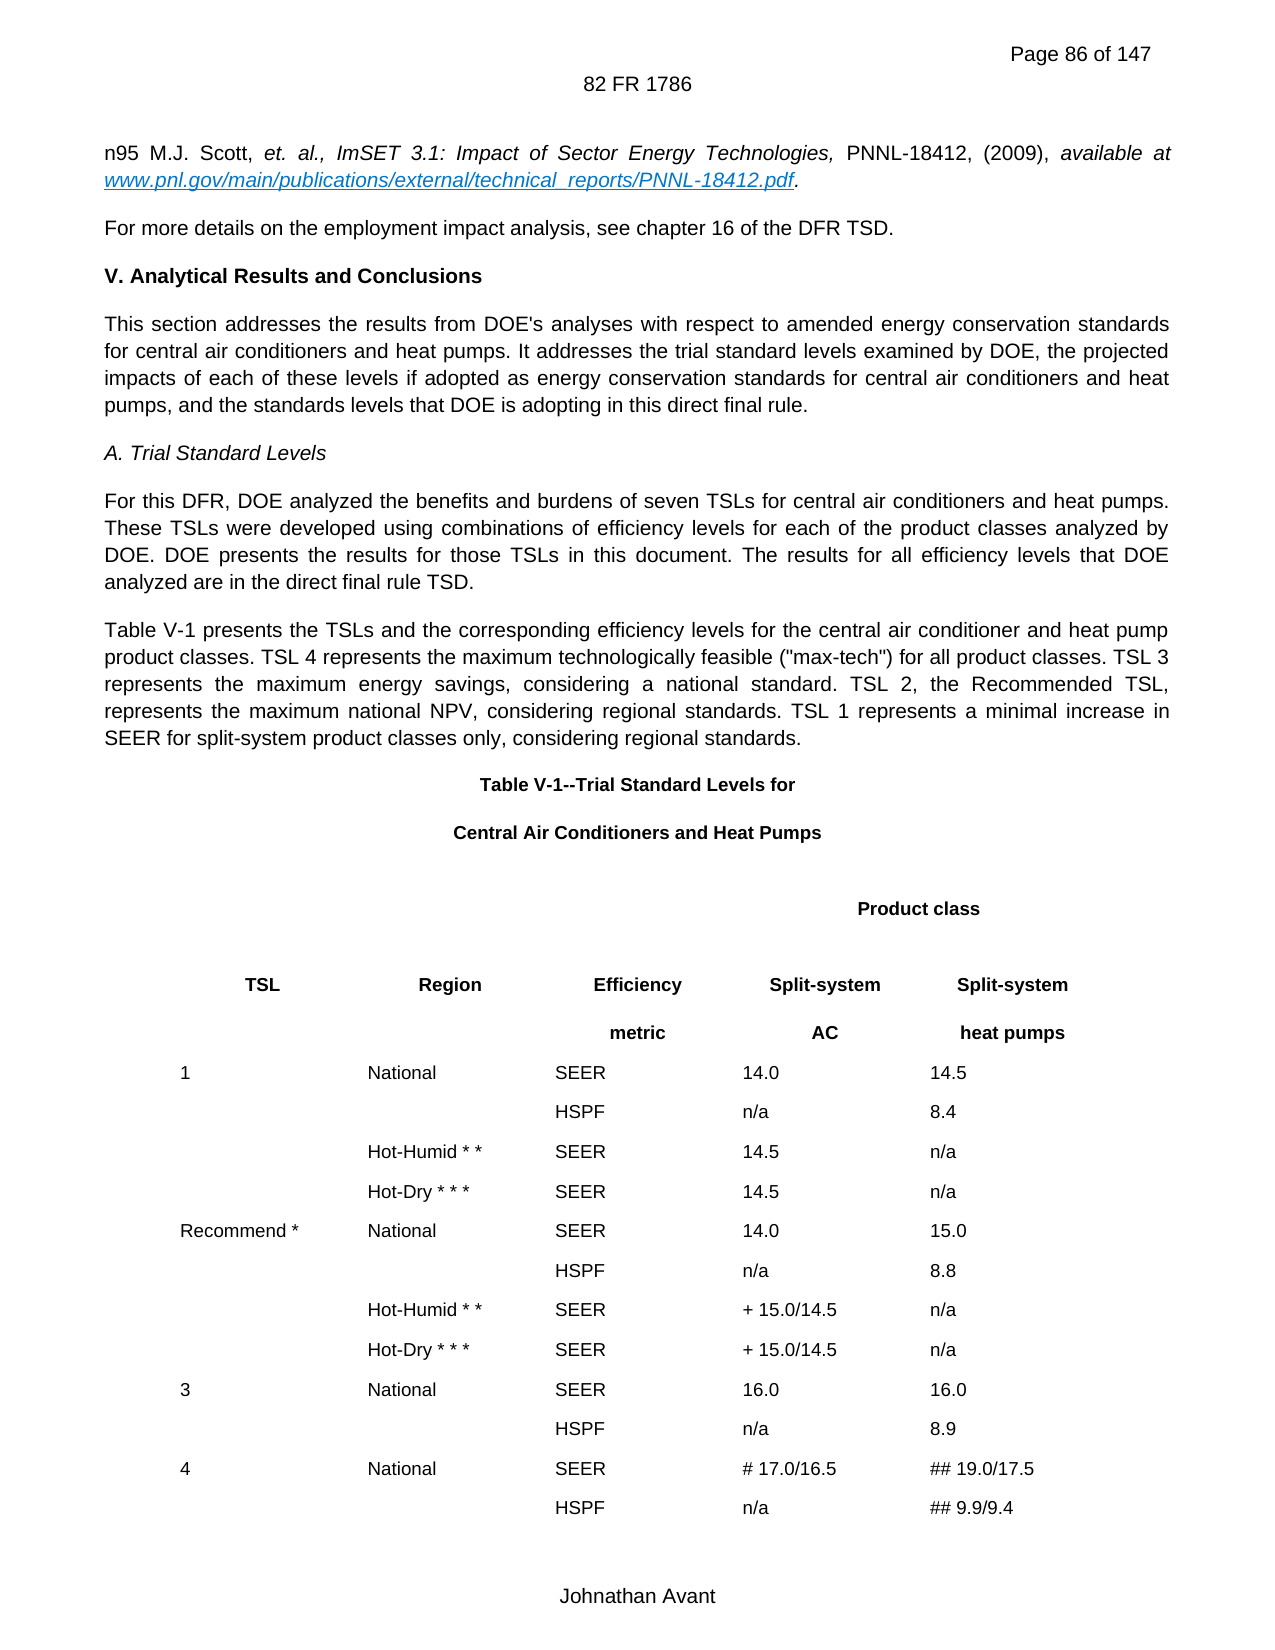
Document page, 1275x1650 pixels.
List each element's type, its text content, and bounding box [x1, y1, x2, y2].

text n95 M.J. Scott, et. al., ImSET 3.1: Impact of Sector Energy Technologies, PNNL-18412, (2009), available at www.pnl.gov/main/publications/external/technical_reports/PNNL-18412.pdf. [104, 137, 1171, 192]
text V. Analytical Results and Conclusions [104, 260, 1171, 287]
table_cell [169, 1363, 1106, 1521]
text A. Trial Standard Levels [104, 437, 1171, 464]
text For more details on the employment impact analysis, see chapter 16 of the DFR TSD. [104, 212, 1171, 239]
text For this DFR, DOE analyzed the benefits and burdens of seven TSLs for central air conditioners and heat pumps. These TSLs were developed using combinations of efficiency levels for each of the product classes analyzed by DOE. DOE presents the results for those TSLs in this document. The results for all efficiency levels that DOE analyzed are in the direct final rule TSD. [104, 485, 1171, 594]
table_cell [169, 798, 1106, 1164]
text This section addresses the results from DOE's analyses with respect to amended energy conservation standards for central air conditioners and heat pumps. It addresses the trial standard levels examined by DOE, the projected impacts of each of these levels if adopted as energy conservation standards for central air conditioners and heat pumps, and the standards levels that DOE is adopting in this direct final rule. [104, 308, 1171, 417]
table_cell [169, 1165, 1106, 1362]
text Table V-1 presents the TSLs and the corresponding efficiency levels for the central air conditioner and heat pump product classes. TSL 4 represents the maximum technologically feasible ("max-tech") for all product classes. TSL 3 represents the maximum energy savings, considering a national standard. TSL 2, the Recommended TSL, represents the maximum national NPV, considering regional standards. TSL 1 represents a minimal increase in SEER for split-system product classes only, considering regional standards. [104, 614, 1171, 750]
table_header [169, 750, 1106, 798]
